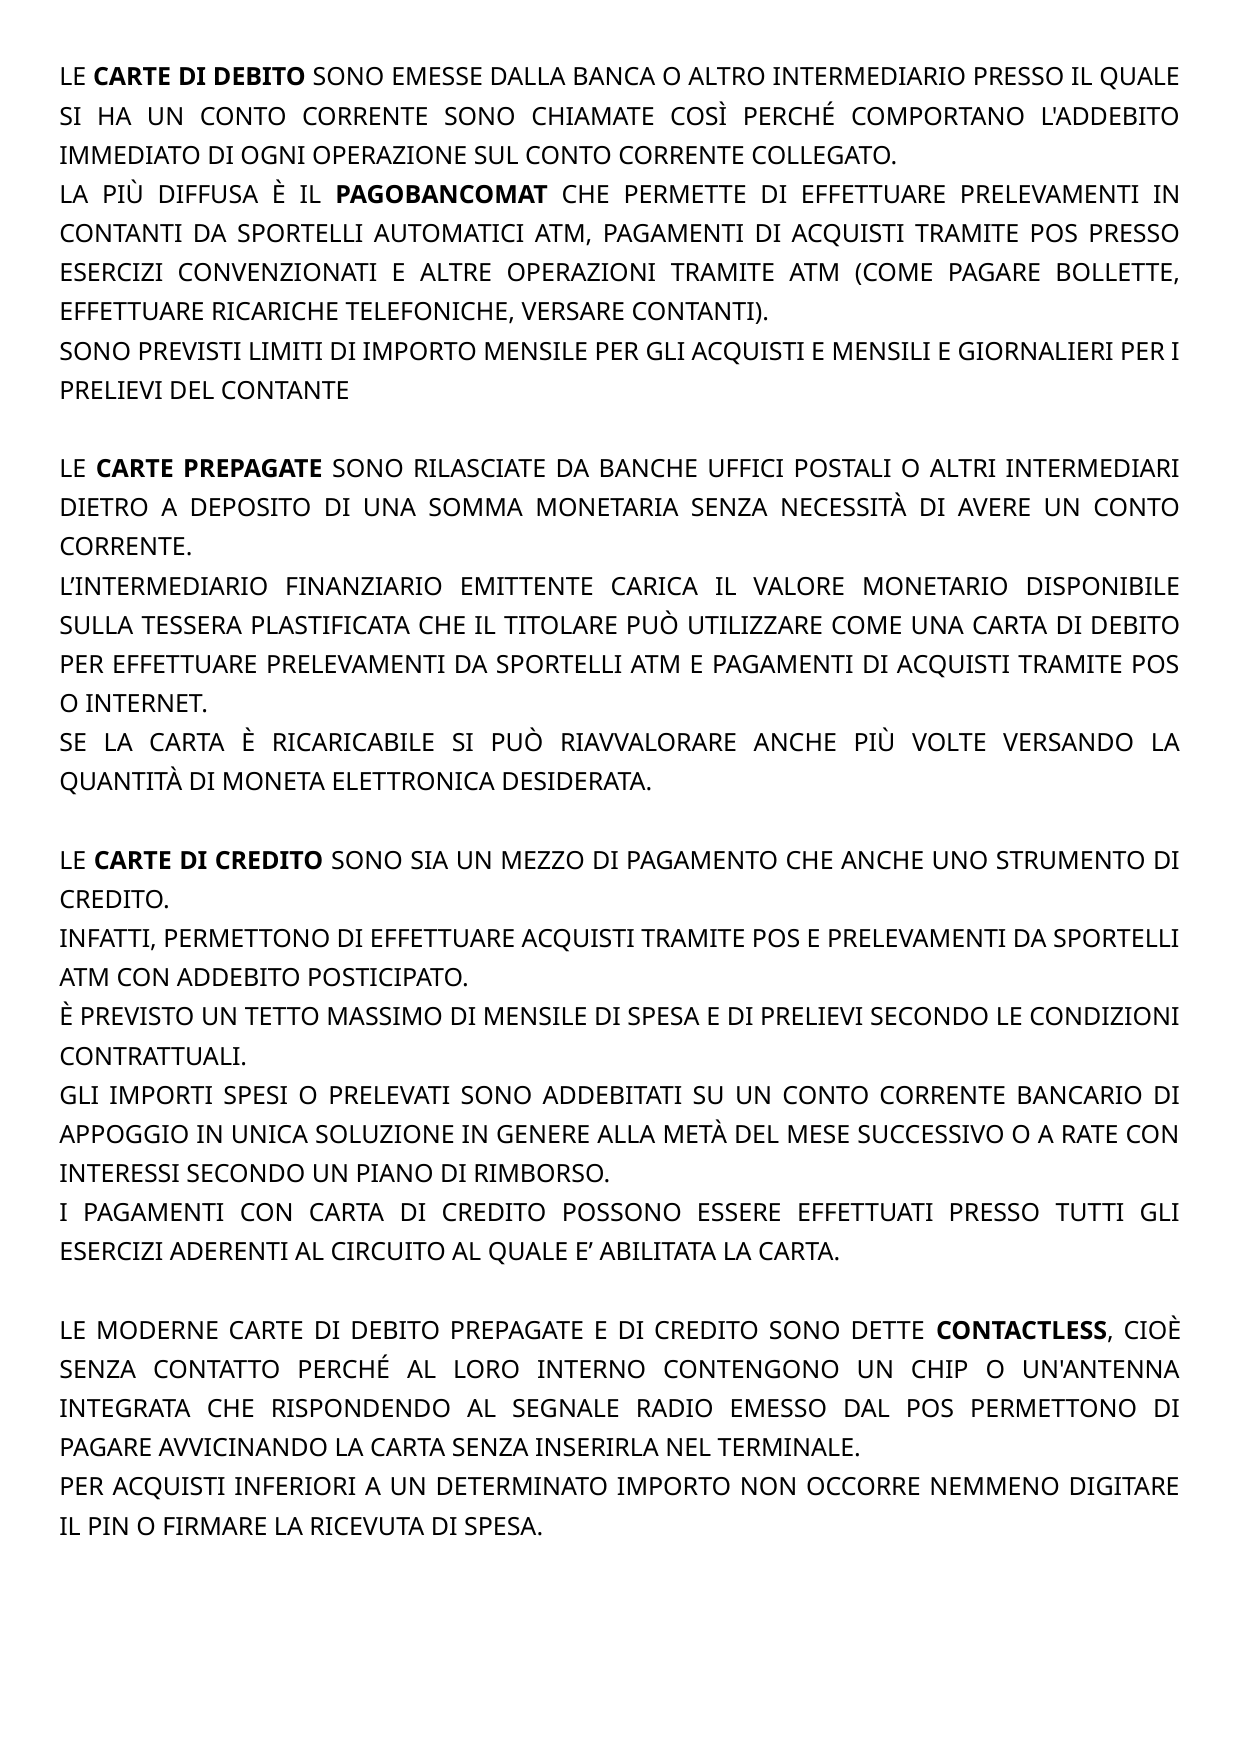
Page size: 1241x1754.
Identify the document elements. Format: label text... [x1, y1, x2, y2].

text LE CARTE DI DEBITO SONO EMESSE DALLA BANCA O ALTRO INTERMEDIARIO PRESSO IL QUALE SI HA UN CONTO CORRENTE SONO CHIAMATE COSÌ PERCHÉ COMPORTANO L'ADDEBITO IMMEDIATO DI OGNI OPERAZIONE SUL CONTO CORRENTE COLLEGATO. [59, 59, 1181, 171]
text GLI IMPORTI SPESI O PRELEVATI SONO ADDEBITATI SU UN CONTO CORRENTE BANCARIO DI APPOGGIO IN UNICA SOLUZIONE IN GENERE ALLA METÀ DEL MESE SUCCESSIVO O A RATE CON INTERESSI SECONDO UN PIANO DI RIMBORSO. [59, 1077, 1181, 1190]
text LE CARTE PREPAGATE SONO RILASCIATE DA BANCHE UFFICI POSTALI O ALTRI INTERMEDIARI DIETRO A DEPOSITO DI UNA SOMMA MONETARIA SENZA NECESSITÀ DI AVERE UN CONTO CORRENTE. [59, 451, 1181, 563]
text LE MODERNE CARTE DI DEBITO PREPAGATE E DI CREDITO SONO DETTE CONTACTLESS, CIOÈ SENZA CONTATTO PERCHÉ AL LORO INTERNO CONTENGONO UN CHIP O UN'ANTENNA INTEGRATA CHE RISPONDENDO AL SEGNALE RADIO EMESSO DAL POS PERMETTONO DI PAGARE AVVICINANDO LA CARTA SENZA INSERIRLA NEL TERMINALE. [59, 1312, 1181, 1464]
text È PREVISTO UN TETTO MASSIMO DI MENSILE DI SPESA E DI PRELIEVI SECONDO LE CONDIZIONI CONTRATTUALI. [59, 999, 1181, 1072]
text INFATTI, PERMETTONO DI EFFETTUARE ACQUISTI TRAMITE POS E PRELEVAMENTI DA SPORTELLI ATM CON ADDEBITO POSTICIPATO. [59, 921, 1181, 994]
text SONO PREVISTI LIMITI DI IMPORTO MENSILE PER GLI ACQUISTI E MENSILI E GIORNALIERI PER I PRELIEVI DEL CONTANTE [59, 333, 1181, 406]
text PER ACQUISTI INFERIORI A UN DETERMINATO IMPORTO NON OCCORRE NEMMENO DIGITARE IL PIN O FIRMARE LA RICEVUTA DI SPESA. [59, 1469, 1181, 1542]
text LE CARTE DI CREDITO SONO SIA UN MEZZO DI PAGAMENTO CHE ANCHE UNO STRUMENTO DI CREDITO. [59, 842, 1181, 916]
text LA PIÙ DIFFUSA È IL PAGOBANCOMAT CHE PERMETTE DI EFFETTUARE PRELEVAMENTI IN CONTANTI DA SPORTELLI AUTOMATICI ATM, PAGAMENTI DI ACQUISTI TRAMITE POS PRESSO ESERCIZI CONVENZIONATI E ALTRE OPERAZIONI TRAMITE ATM (COME PAGARE BOLLETTE, EFFETTUARE RICARICHE TELEFONICHE, VERSARE CONTANTI). [59, 177, 1181, 328]
text I PAGAMENTI CON CARTA DI CREDITO POSSONO ESSERE EFFETTUATI PRESSO TUTTI GLI ESERCIZI ADERENTI AL CIRCUITO AL QUALE E’ ABILITATA LA CARTA. [59, 1195, 1181, 1268]
text L’INTERMEDIARIO FINANZIARIO EMITTENTE CARICA IL VALORE MONETARIO DISPONIBILE SULLA TESSERA PLASTIFICATA CHE IL TITOLARE PUÒ UTILIZZARE COME UNA CARTA DI DEBITO PER EFFETTUARE PRELEVAMENTI DA SPORTELLI ATM E PAGAMENTI DI ACQUISTI TRAMITE POS O INTERNET. [59, 568, 1181, 720]
text SE LA CARTA È RICARICABILE SI PUÒ RIAVVALORARE ANCHE PIÙ VOLTE VERSANDO LA QUANTITÀ DI MONETA ELETTRONICA DESIDERATA. [59, 725, 1181, 798]
